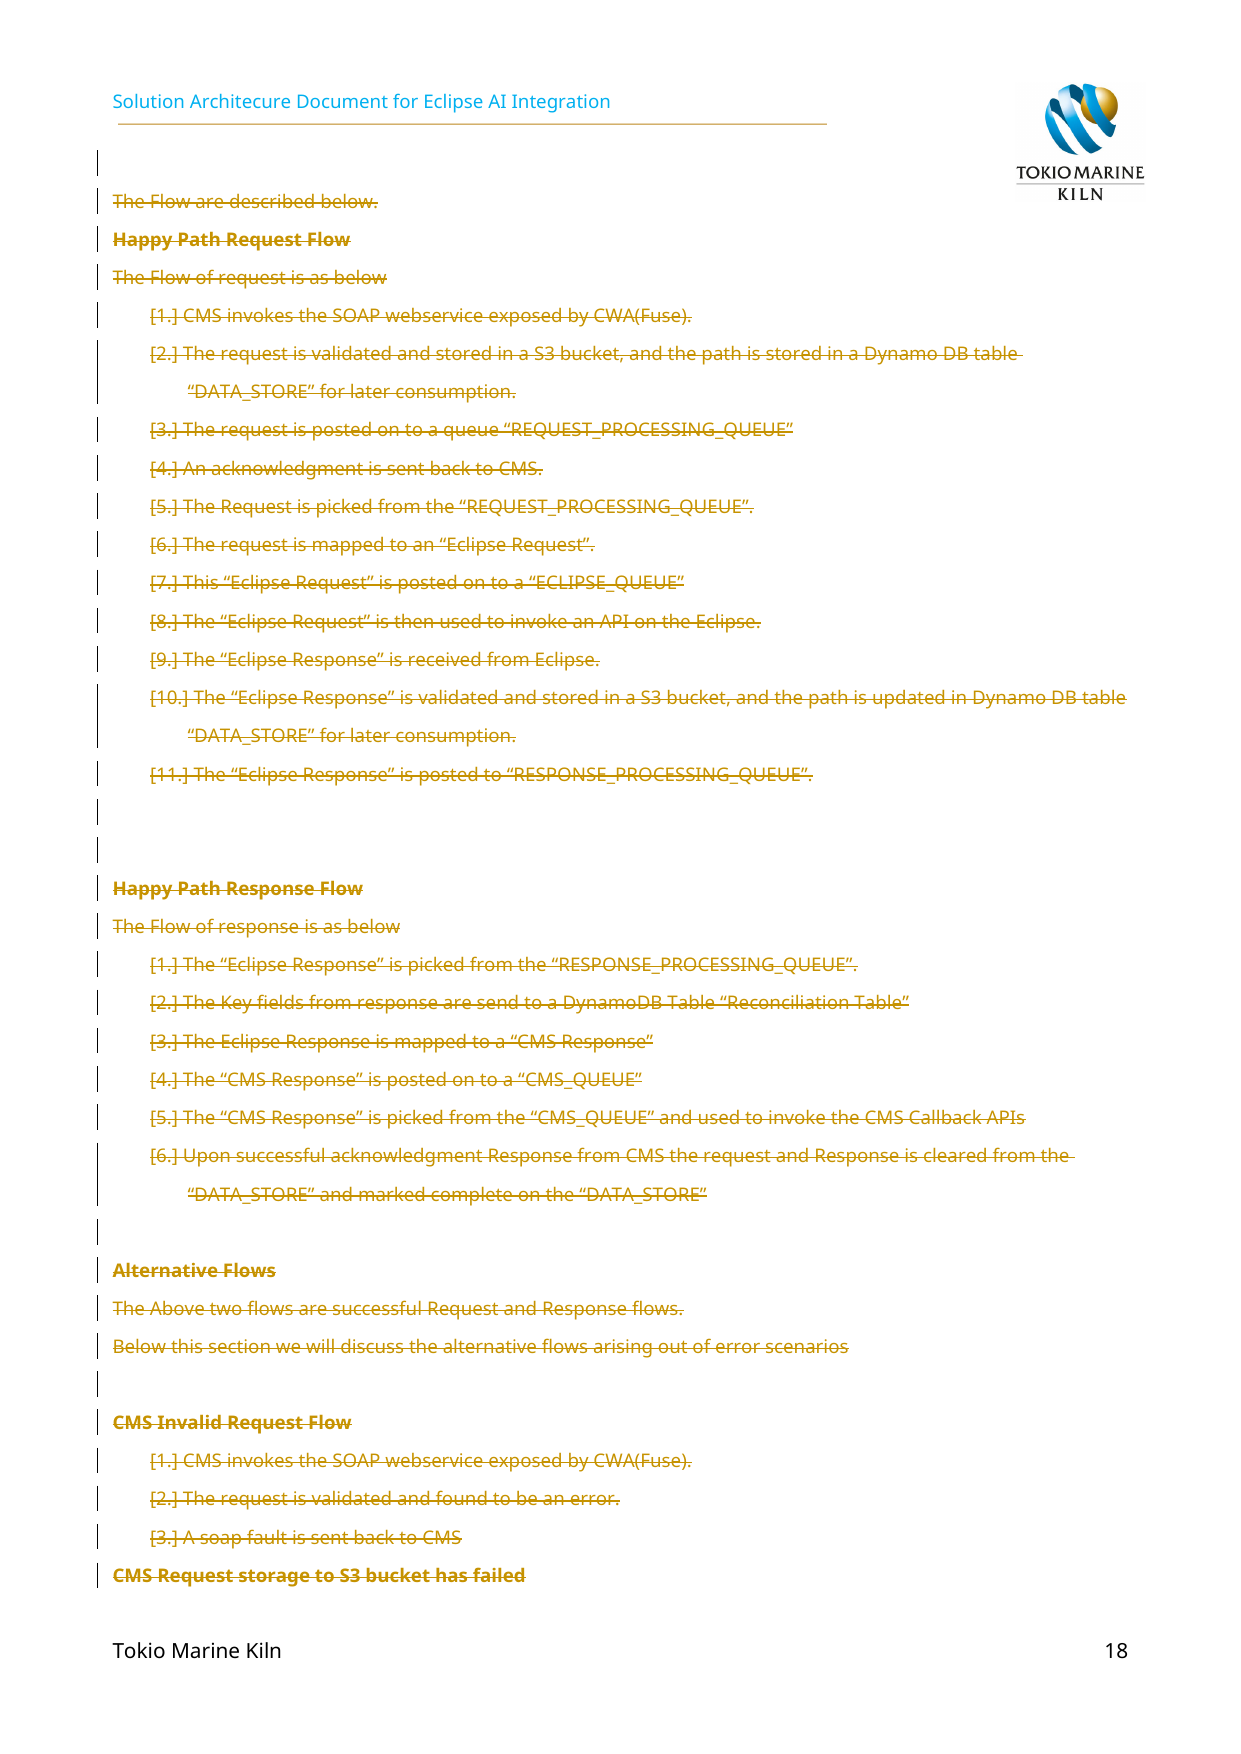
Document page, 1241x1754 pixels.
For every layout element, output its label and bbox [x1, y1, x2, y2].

picture [1014, 82, 1146, 202]
